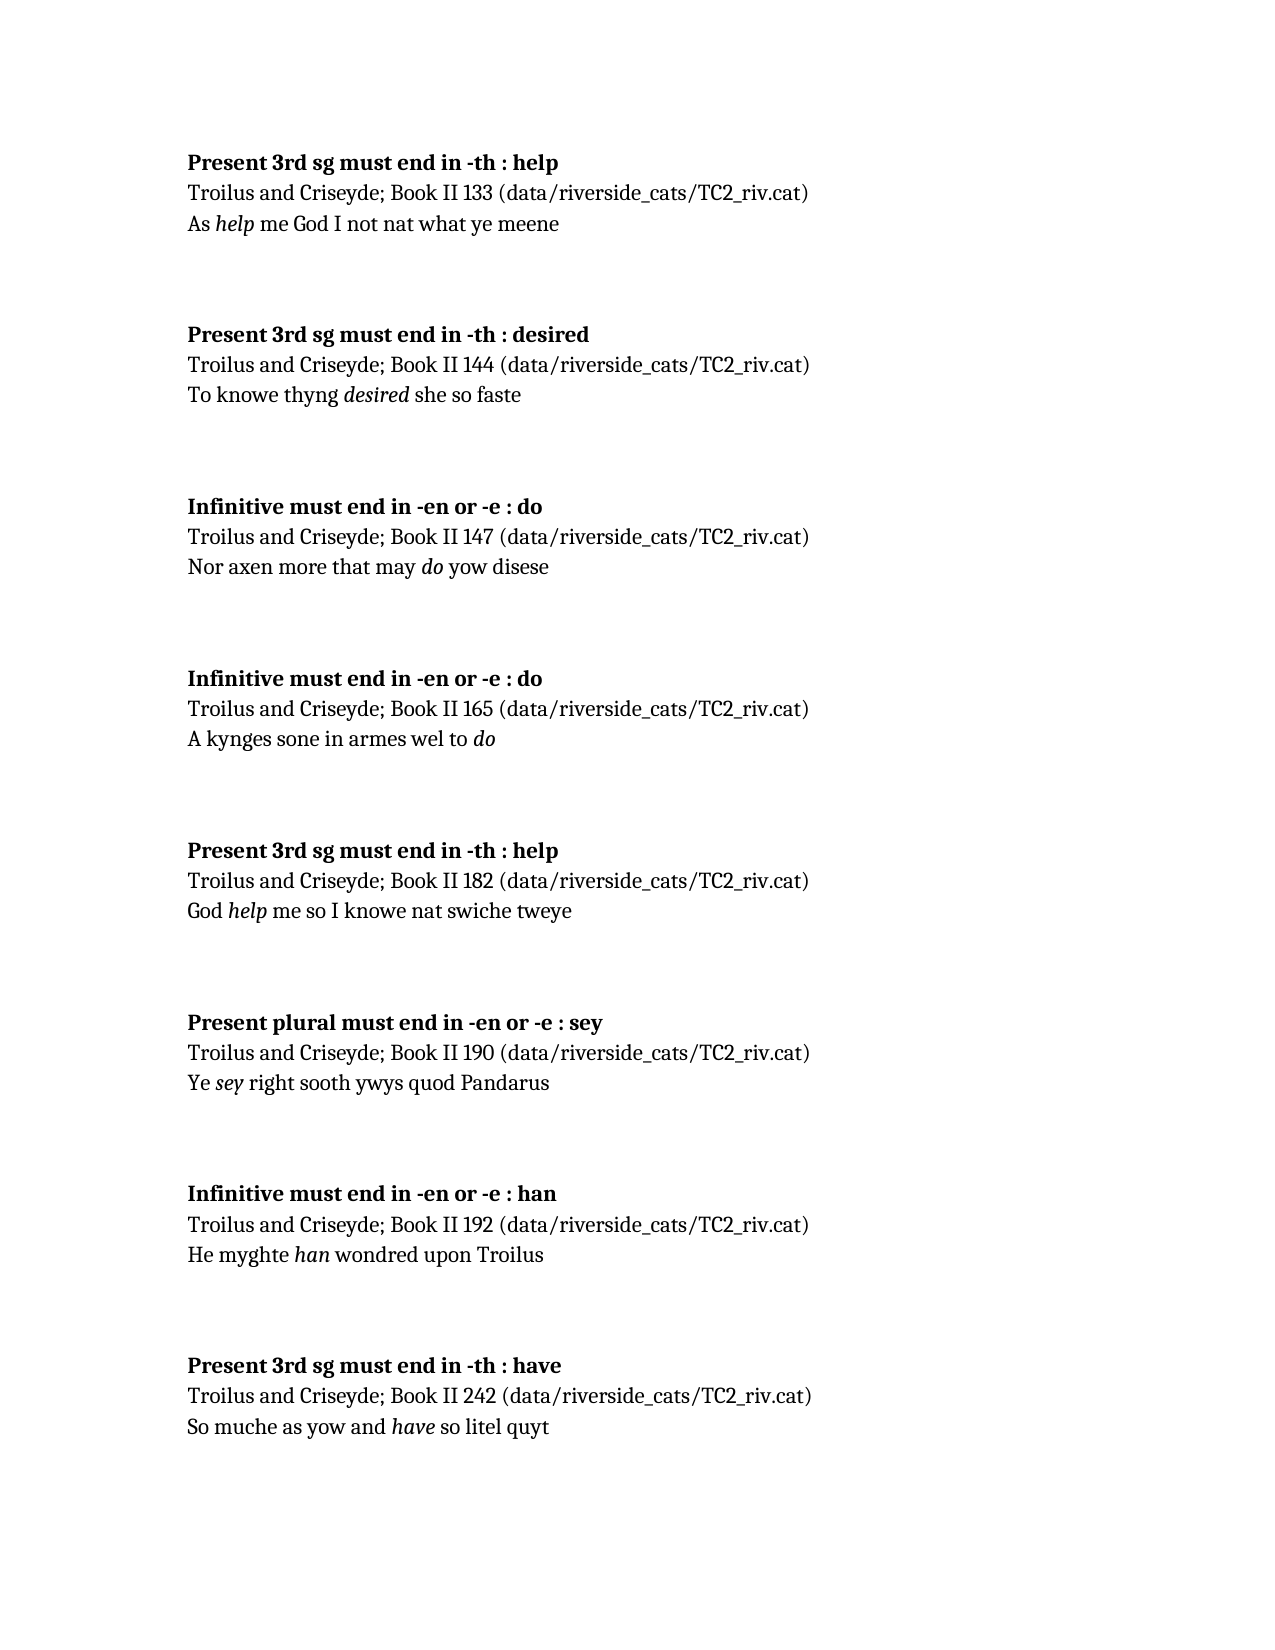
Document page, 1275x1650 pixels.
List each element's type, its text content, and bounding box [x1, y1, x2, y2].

text Infinitive must end in -en or -e : do Troilus and Criseyde; Book II 147 (data/riverside_cats/TC2_riv.cat) Nor axen more that may do yow disese [187, 494, 1087, 641]
text Infinitive must end in -en or -e : han Troilus and Criseyde; Book II 192 (data/riverside_cats/TC2_riv.cat) He myghte han wondred upon Troilus [187, 1181, 1087, 1328]
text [187, 1353, 1087, 1440]
text Infinitive must end in -en or -e : do Troilus and Criseyde; Book II 165 (data/riverside_cats/TC2_riv.cat) A kynges sone in armes wel to do [187, 666, 1087, 813]
text Present 3rd sg must end in -th : help Troilus and Criseyde; Book II 182 (data/riverside_cats/TC2_riv.cat) God help me so I knowe nat swiche tweye [187, 837, 1087, 985]
text Present 3rd sg must end in -th : desired Troilus and Criseyde; Book II 144 (data/riverside_cats/TC2_riv.cat) To knowe thyng desired she so faste [187, 322, 1087, 469]
text Present 3rd sg must end in -th : help Troilus and Criseyde; Book II 133 (data/riverside_cats/TC2_riv.cat) As help me God I not nat what ye meene [187, 150, 1087, 297]
text Present plural must end in -en or -e : sey Troilus and Criseyde; Book II 190 (data/riverside_cats/TC2_riv.cat) Ye sey right sooth ywys quod Pandarus [187, 1009, 1087, 1157]
